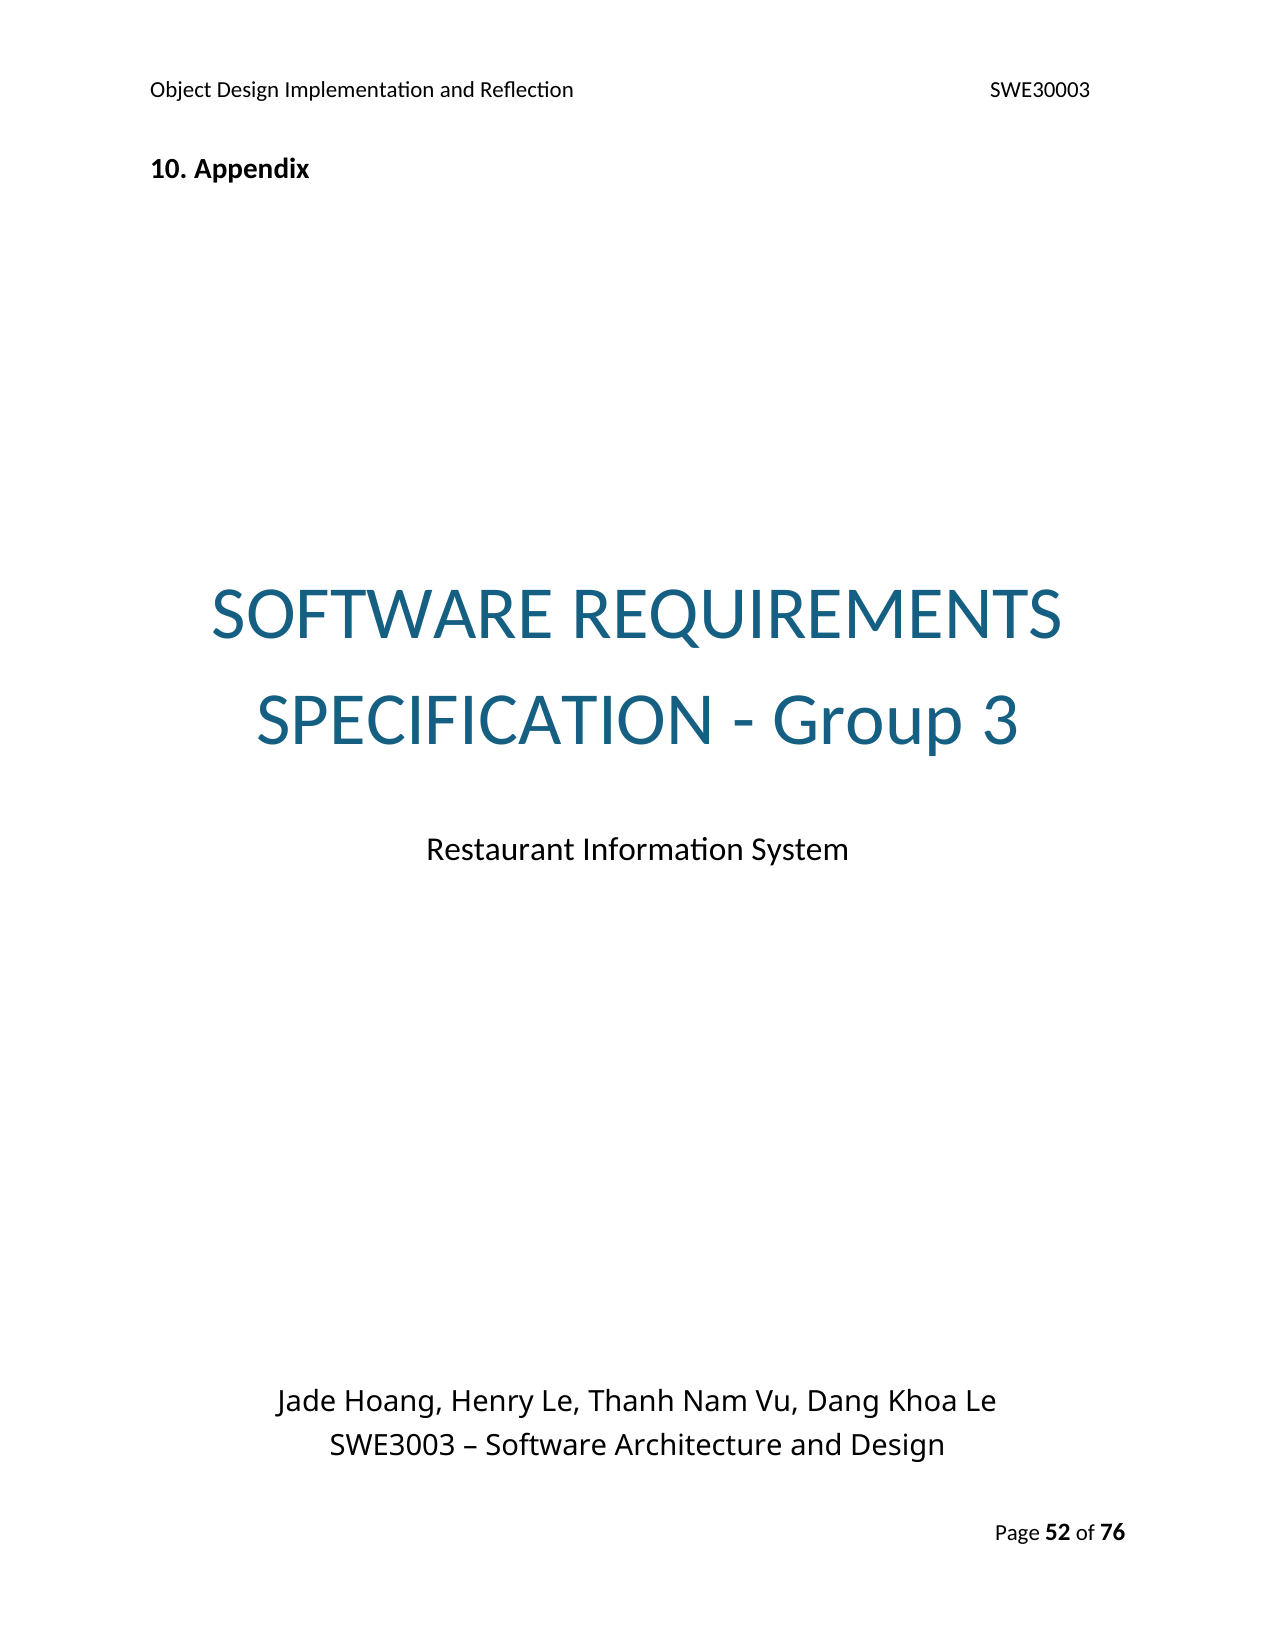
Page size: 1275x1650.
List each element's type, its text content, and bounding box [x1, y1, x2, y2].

text 10. Appendix [150, 150, 1125, 186]
